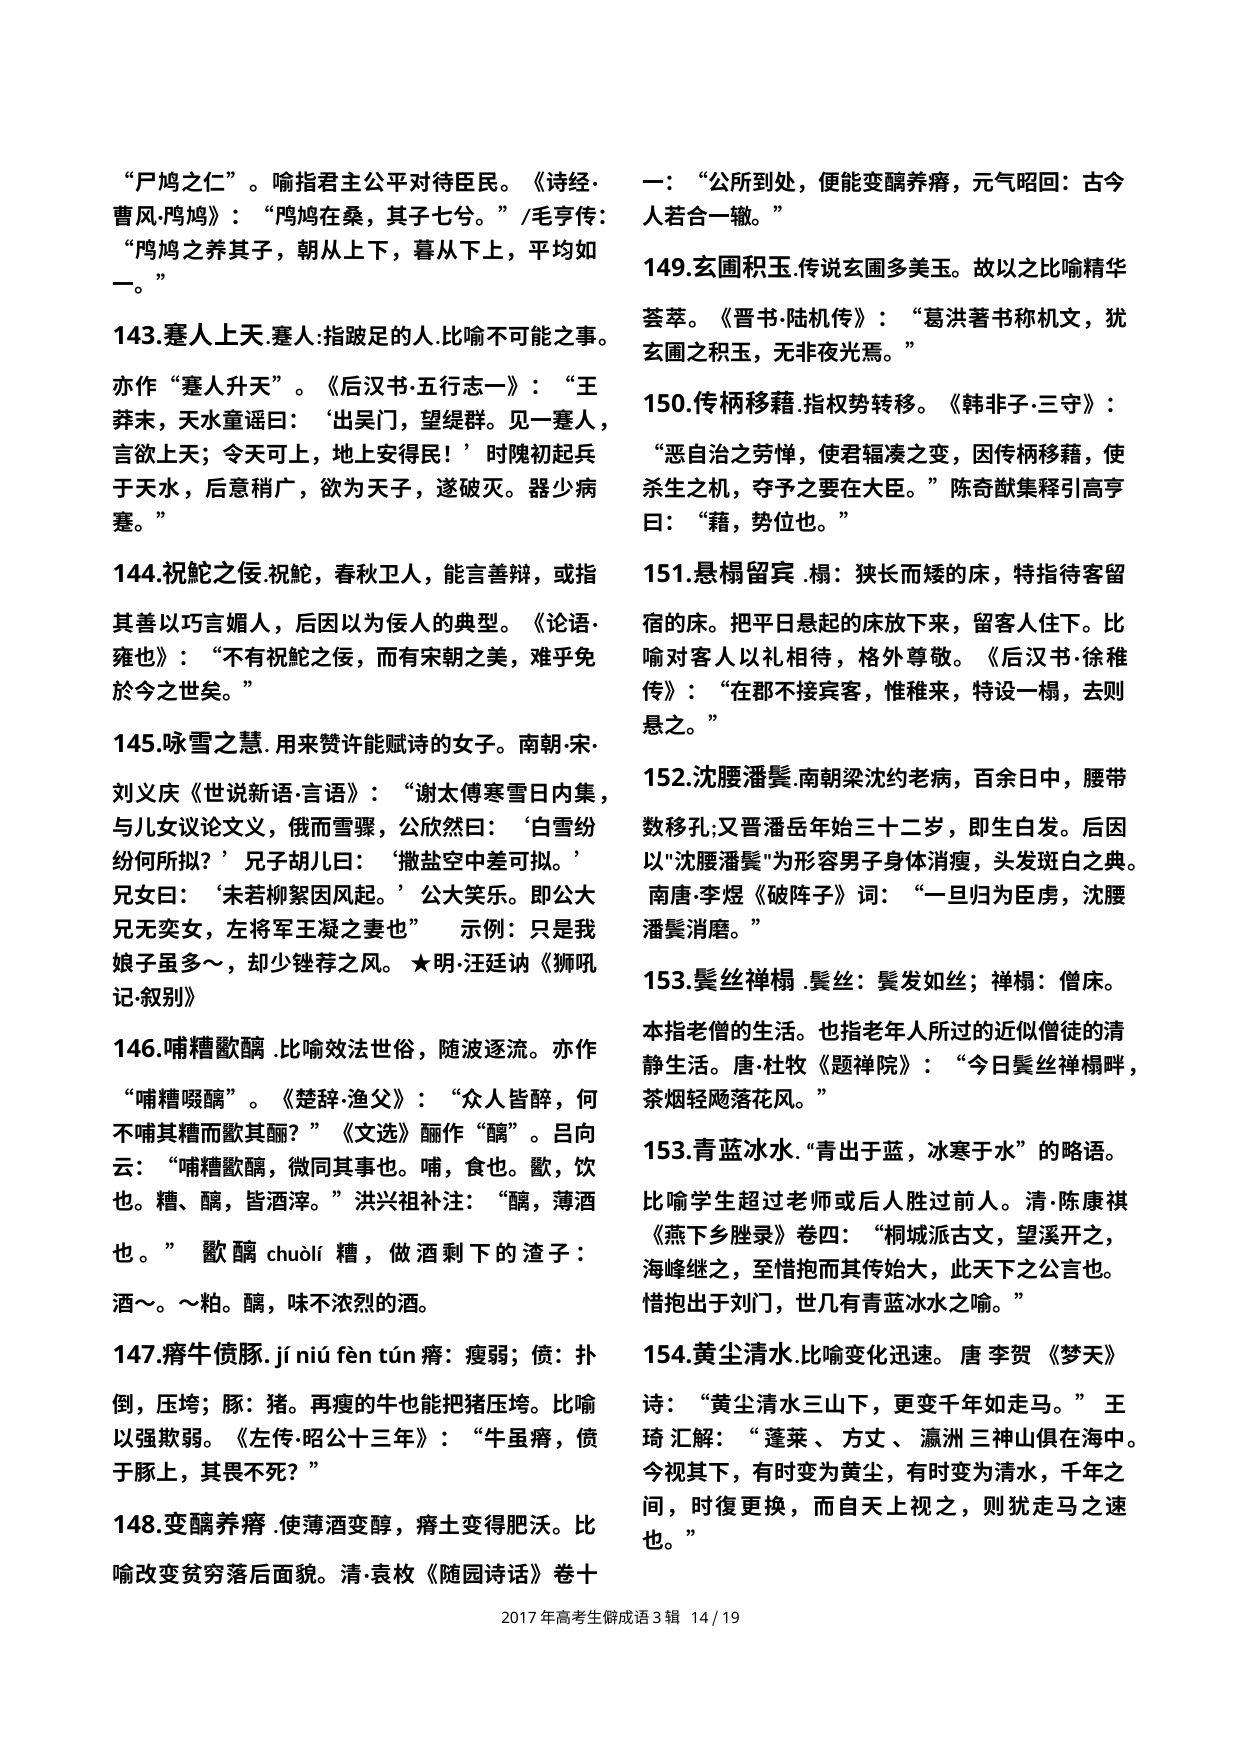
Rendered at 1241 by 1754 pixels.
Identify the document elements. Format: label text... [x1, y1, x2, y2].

text 148.变醨养瘠 .使薄酒变醇，瘠土变得肥沃。比喻改变贫穷落后面貌。清·袁枚《随园诗话》卷十一：“公所到处，便能变醨养瘠，元气昭回：古今人若合一辙。” [642, 164, 1128, 232]
text 153.青蓝冰水. “青出于蓝，冰寒于水”的略语。比喻学生超过老师或后人胜过前人。清·陈康祺《燕下乡脞录》卷四：“桐城派古文，望溪开之，海峰继之，至惜抱而其传始大，此天下之公言也。惜抱出于刘门，世几有青蓝冰水之喻。” [642, 1115, 1128, 1318]
text 147.瘠牛偾豚. jí niú fèn tún瘠：瘦弱；偾：扑倒，压垮；豚：猪。再瘦的牛也能把猪压垮。比喻以强欺弱。《左传·昭公十三年》：“牛虽瘠，偾于豚上，其畏不死？” [112, 1318, 598, 1488]
text 154.黄尘清水.比喻变化迅速。 唐 李贺 《梦天》诗：“黄尘清水三山下，更变千年如走马。” 王琦 汇解：“ 蓬莱 、 方丈 、 瀛洲 三神山俱在海中。今视其下，有时变为黄尘，有时变为清水，千年之间，时復更换，而自天上视之，则犹走马之速也。” [642, 1318, 1128, 1556]
text 149.玄圃积玉.传说玄圃多美玉。故以之比喻精华荟萃。《晋书·陆机传》：“葛洪著书称机文，犹玄圃之积玉，无非夜光焉。” [642, 232, 1128, 368]
text 146.哺糟歠醨 .比喻效法世俗，随波逐流。亦作“哺糟啜醨”。《楚辞·渔父》：“众人皆醉，何不哺其糟而歠其酾？”《文选》酾作“醨”。吕向云：“哺糟歠醨，微同其事也。哺，食也。歠，饮也。糟、醨，皆酒滓。”洪兴祖补注：“醨，薄酒也。” 歠醨chuòlí 糟，做酒剩下的渣子：酒～。～粕。醨，味不浓烈的酒。 [112, 1013, 598, 1318]
text 150.传柄移藉.指权势转移。《韩非子·三守》：“恶自治之劳惮，使君辐凑之变，因传柄移藉，使杀生之机，夺予之要在大臣。”陈奇猷集释引高亨曰：“藉，势位也。” [642, 368, 1128, 537]
text 142.尸鸠之平.尸鸠：布谷鸟。传说其哺育幼鸟时能平均如一。尸鸠：亦作“鸤鸠”，即布谷鸟，传说它哺育群雏时能平均如一。比喻一视同仁。亦作“尸鸠之仁”。喻指君主公平对待臣民。《诗经·曹风·鸤鸠》：“鸤鸠在桑，其子七兮。”/毛亨传：“鸤鸠之养其子，朝从上下，暮从下上，平均如一。” [112, 164, 598, 300]
text 143.蹇人上天.蹇人:指跛足的人.比喻不可能之事。亦作“蹇人升天”。《后汉书·五行志一》：“王莽末，天水童谣曰：‘出吴门，望缇群。见一蹇人，言欲上天；令天可上，地上安得民！’时隗初起兵于天水，后意稍广，欲为天子，遂破灭。器少病蹇。” [112, 300, 598, 537]
text 148.变醨养瘠 .使薄酒变醇，瘠土变得肥沃。比喻改变贫穷落后面貌。清·袁枚《随园诗话》卷十一：“公所到处，便能变醨养瘠，元气昭回：古今人若合一辙。” [112, 1488, 598, 1590]
text 151.悬榻留宾 .榻：狭长而矮的床，特指待客留宿的床。把平日悬起的床放下来，留客人住下。比喻对客人以礼相待，格外尊敬。《后汉书·徐稚传》：“在郡不接宾客，惟稚来，特设一榻，去则悬之。” [642, 537, 1128, 741]
text 145.咏雪之慧. 用来赞许能赋诗的女子。南朝·宋·刘义庆《世说新语·言语》：“谢太傅寒雪日内集，与儿女议论文义，俄而雪骤，公欣然曰：‘白雪纷纷何所拟？’兄子胡儿曰：‘撒盐空中差可拟。’兄女曰：‘未若柳絮因风起。’公大笑乐。即公大兄无奕女，左将军王凝之妻也” 示例：只是我娘子虽多～，却少锉荐之风。 ★明·汪廷讷《狮吼记·叙别》 [112, 707, 598, 1013]
text 152.沈腰潘鬓.南朝梁沈约老病，百余日中，腰带数移孔;又晋潘岳年始三十二岁，即生白发。后因以"沈腰潘鬓"为形容男子身体消瘦，头发斑白之典。 南唐·李煜《破阵子》词：“一旦归为臣虏，沈腰潘鬓消磨。” [642, 741, 1128, 945]
text 144.祝鮀之佞.祝鮀，春秋卫人，能言善辩，或指其善以巧言媚人，后因以为佞人的典型。《论语·雍也》：“不有祝鮀之佞，而有宋朝之美，难乎免於今之世矣。” [112, 537, 598, 707]
text 153.鬓丝禅榻 .鬓丝：鬓发如丝；禅榻：僧床。本指老僧的生活。也指老年人所过的近似僧徒的清静生活。唐·杜牧《题禅院》：“今日鬓丝禅榻畔，茶烟轻飏落花风。” [642, 945, 1128, 1115]
